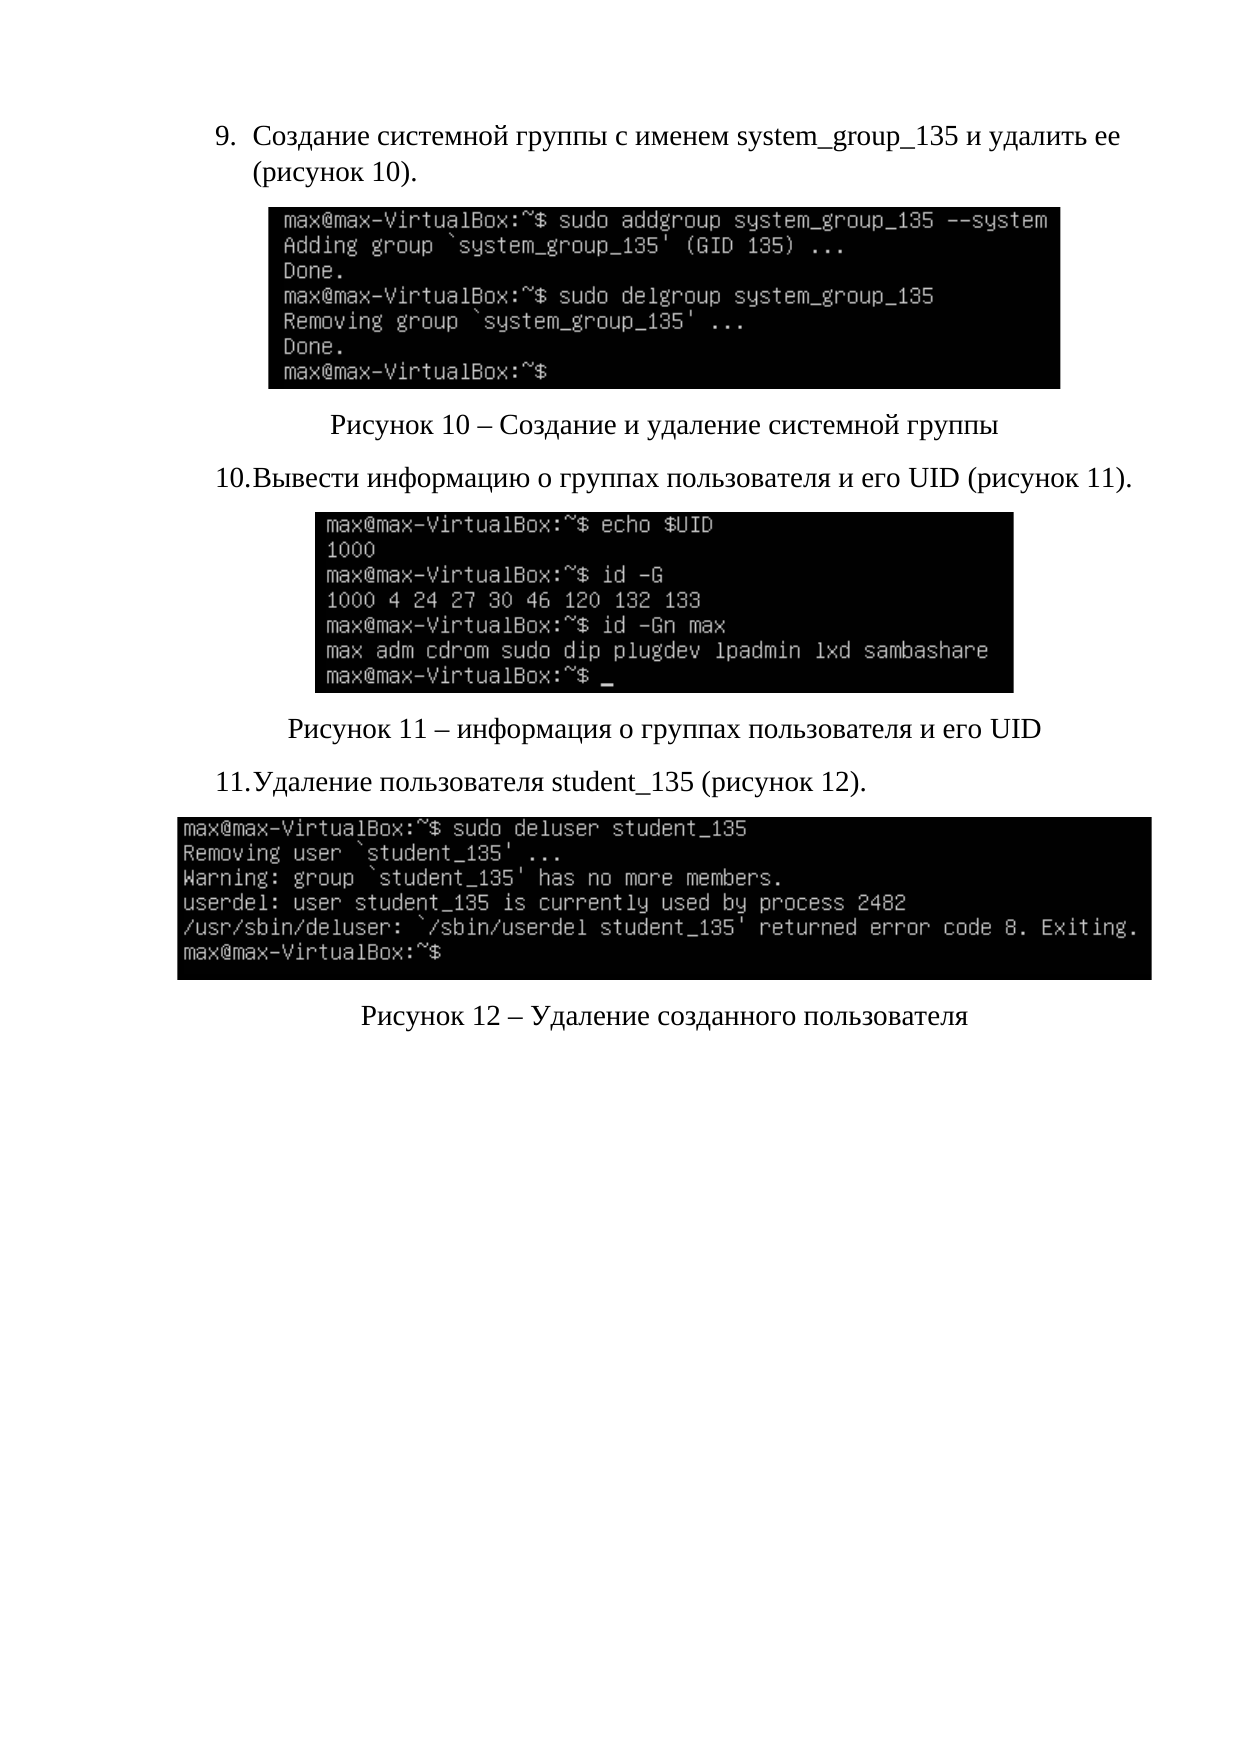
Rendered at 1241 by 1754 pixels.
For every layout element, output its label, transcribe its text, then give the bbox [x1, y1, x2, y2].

list Создание системной группы с именем system_group_135 и удалить ее (рисунок 10). [215, 118, 1152, 188]
picture [315, 512, 1014, 693]
text Рисунок 11 – информация о группах пользователя и его UID [177, 711, 1152, 745]
picture [177, 817, 1152, 980]
list Вывести информацию о группах пользователя и его UID (рисунок 11). [215, 460, 1152, 493]
text Рисунок 10 – Создание и удаление системной группы [177, 407, 1152, 441]
list Удаление пользователя student_135 (рисунок 12). [215, 764, 1152, 798]
text Рисунок 12 – Удаление созданного пользователя [177, 998, 1152, 1032]
picture [268, 207, 1061, 389]
